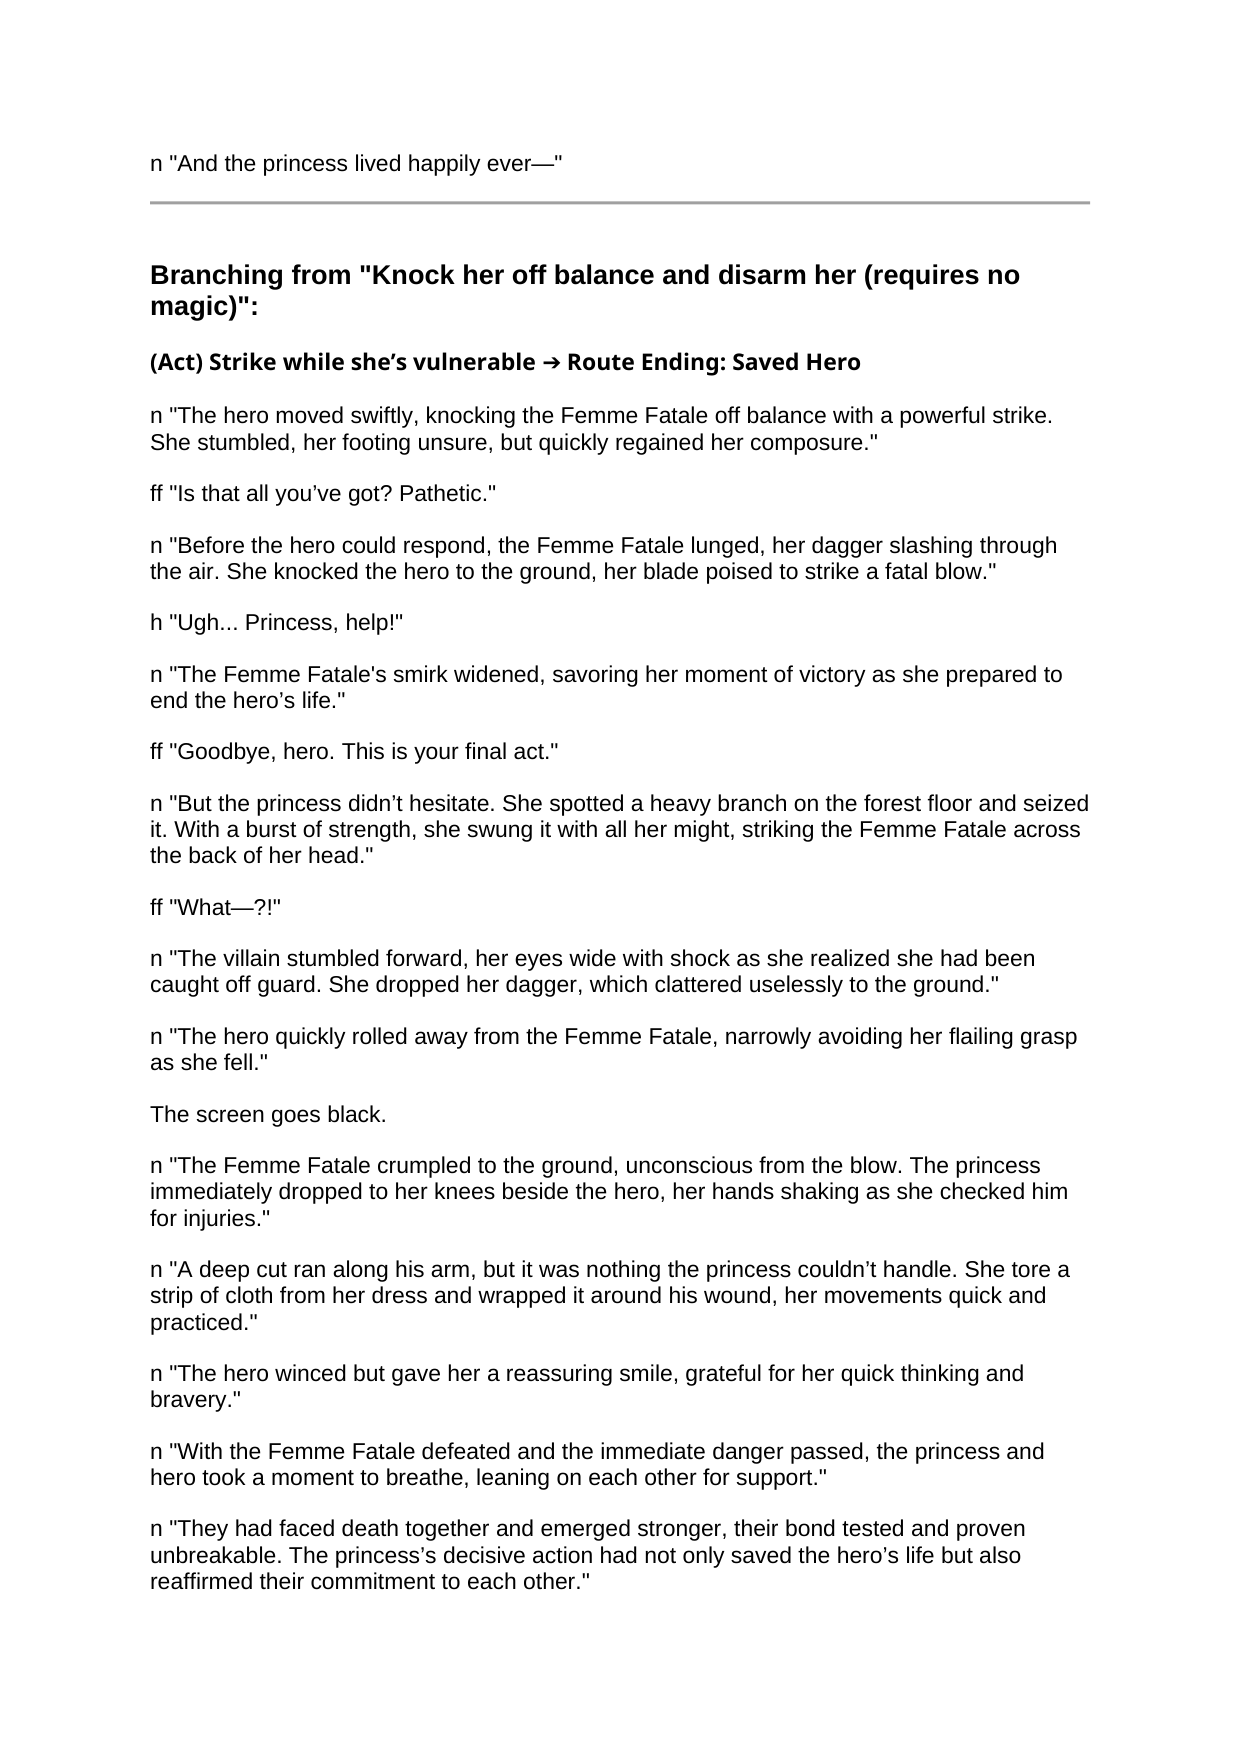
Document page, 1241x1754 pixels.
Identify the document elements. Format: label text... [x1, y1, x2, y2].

text The screen goes black. [150, 1101, 1090, 1127]
text ff "Goodbye, hero. This is your final act." [150, 738, 1090, 765]
text h "Ugh... Princess, help!" [150, 609, 1090, 636]
text n "The Femme Fatale's smirk widened, savoring her moment of victory as she prepared to end the hero’s life." [150, 661, 1090, 713]
text n "The villain stumbled forward, her eyes wide with shock as she realized she had been caught off guard. She dropped her dagger, which clattered uselessly to the ground." [150, 945, 1090, 998]
subtitle Branching from "Knock her off balance and disarm her (requires no magic)": [150, 259, 1090, 321]
text n "And the princess lived happily ever—" [150, 150, 1090, 176]
text n "Before the hero could respond, the Femme Fatale lunged, her dagger slashing through the air. She knocked the hero to the ground, her blade poised to strike a fatal blow." [150, 532, 1090, 584]
text ff "Is that all you’ve got? Pathetic." [150, 480, 1090, 507]
subtitle (Act) Strike while she’s vulnerable ➔ Route Ending: Saved Hero [150, 346, 1090, 377]
text n "They had faced death together and emerged stronger, their bond tested and proven unbreakable. The princess’s decisive action had not only saved the hero’s life but also reaffirmed their commitment to each other." [150, 1515, 1090, 1594]
text n "A deep cut ran along his arm, but it was nothing the princess couldn’t handle. She tore a strip of cloth from her dress and wrapped it around his wound, her movements quick and practiced." [150, 1256, 1090, 1335]
text ff "What—?!" [150, 894, 1090, 920]
text n "With the Femme Fatale defeated and the immediate danger passed, the princess and hero took a moment to breathe, leaning on each other for support." [150, 1438, 1090, 1490]
text n "The hero winced but gave her a reassuring smile, grateful for her quick thinking and bravery." [150, 1360, 1090, 1413]
text n "But the princess didn’t hesitate. She spotted a heavy branch on the forest floor and seized it. With a burst of strength, she swung it with all her might, striking the Femme Fatale across the back of her head." [150, 790, 1090, 869]
text n "The hero quickly rolled away from the Femme Fatale, narrowly avoiding her flailing grasp as she fell." [150, 1023, 1090, 1076]
text n "The Femme Fatale crumpled to the ground, unconscious from the blow. The princess immediately dropped to her knees beside the hero, her hands shaking as she checked him for injuries." [150, 1152, 1090, 1231]
text n "The hero moved swiftly, knocking the Femme Fatale off balance with a powerful strike. She stumbled, her footing unsure, but quickly regained her composure." [150, 402, 1090, 455]
